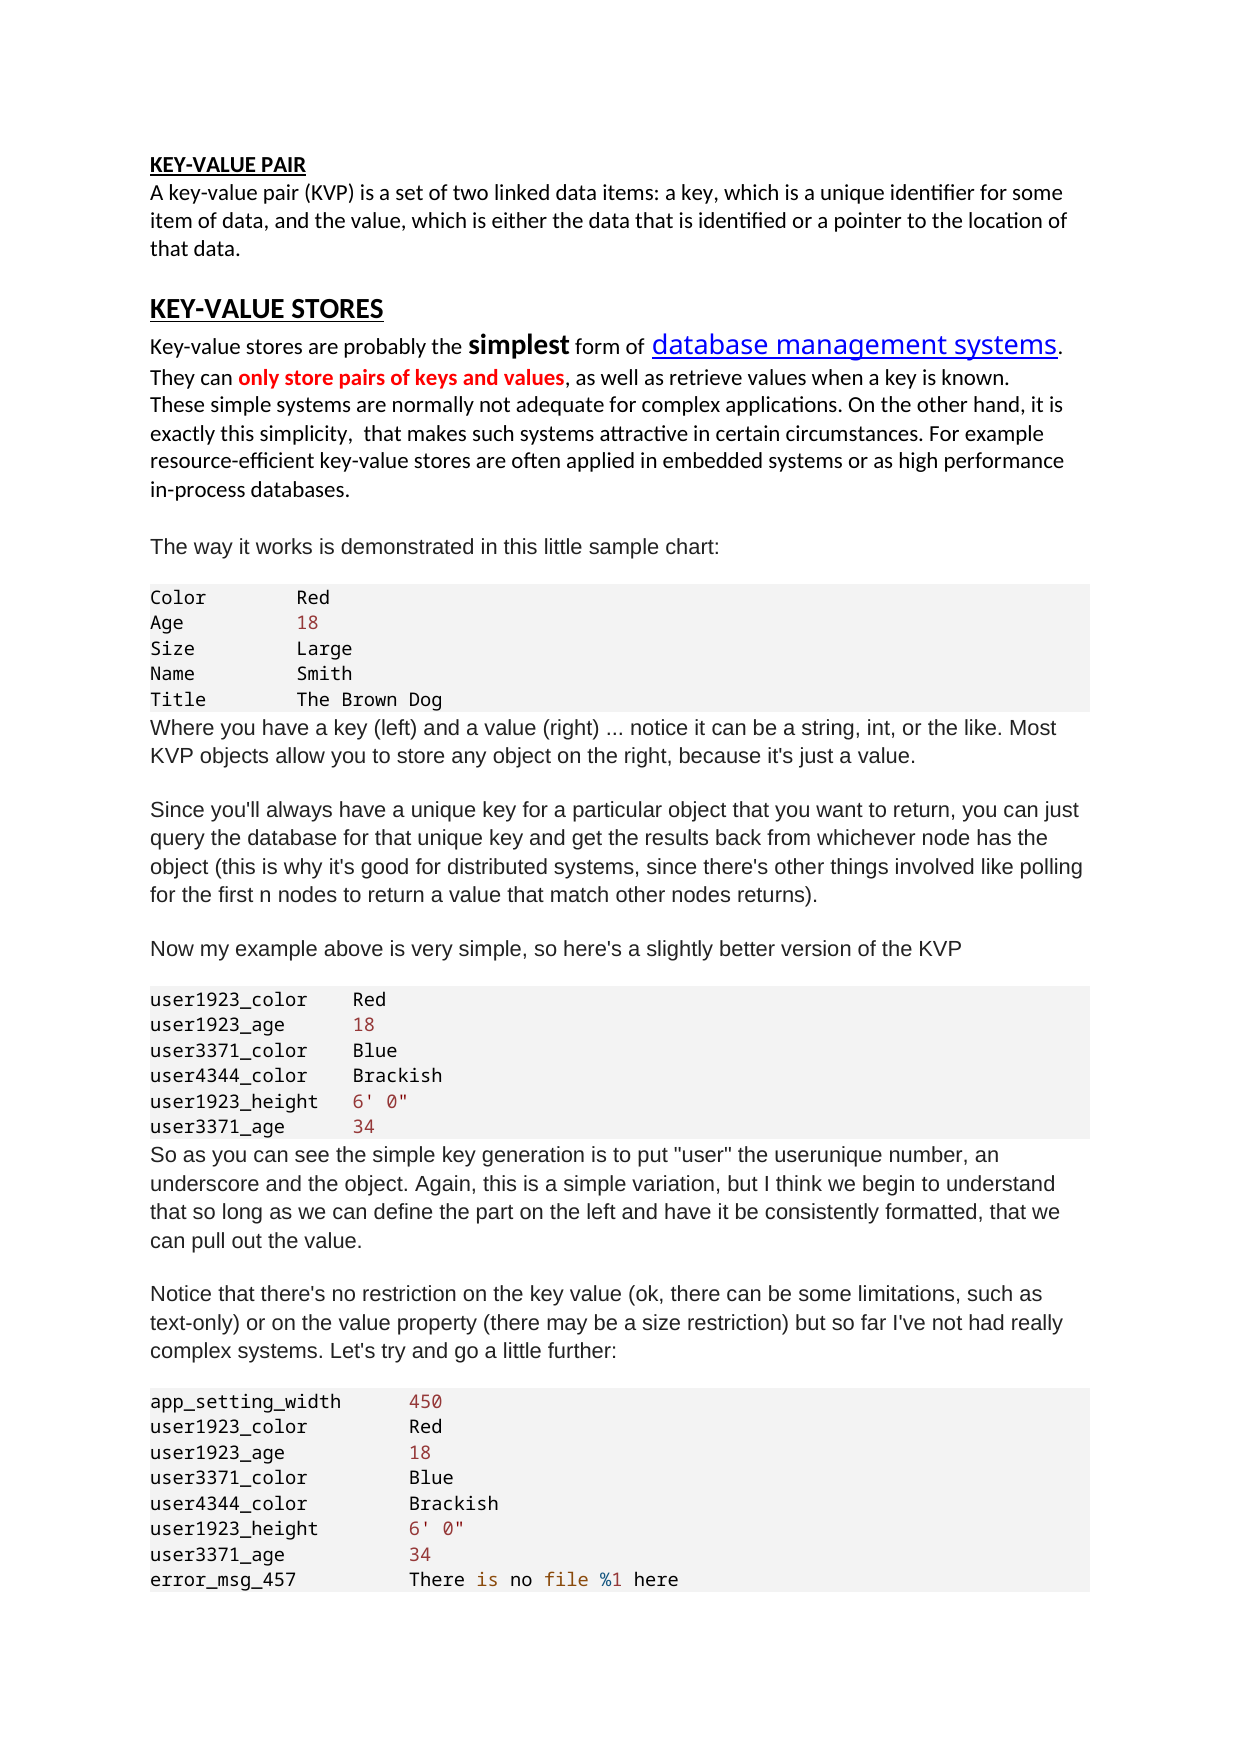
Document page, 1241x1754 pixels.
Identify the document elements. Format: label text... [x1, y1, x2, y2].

text user1923_color Red [150, 1413, 1090, 1439]
text Notice that there's no restriction on the key value (ok, there can be some limitations, such as text-only) or on the value property (there may be a size restriction) but so far I've not had really complex systems. Let's try and go a little further: [150, 1278, 1090, 1363]
text Now my example above is very simple, so here's a slightly better version of the KVP [150, 932, 1090, 961]
text user3371_color Blue [150, 1464, 1090, 1490]
text KEY-VALUE PAIR [150, 150, 1090, 178]
text user4344_color Brackish [150, 1490, 1090, 1516]
text Size Large [150, 635, 1090, 661]
text Name Smith [150, 661, 1090, 686]
text user1923_age 18 [150, 1011, 1090, 1037]
text user1923_height 6' 0" [150, 1088, 1090, 1113]
text error_msg_457 There is no file %1 here [150, 1567, 1090, 1592]
text user4344_color Brackish [150, 1062, 1090, 1088]
text So as you can see the simple key generation is to put "user" the userunique number, an underscore and the object. Again, this is a simple variation, but I think we begin to understand that so long as we can define the part on the left and have it be consistently formatted, that we can pull out the value. [150, 1139, 1090, 1253]
text user1923_color Red [150, 986, 1090, 1011]
text user3371_age 34 [150, 1541, 1090, 1567]
text Key-value stores are probably the simplest form of database management systems. They can only store pairs of keys and values, as well as retrieve values when a key is known. [150, 326, 1090, 391]
text user3371_age 34 [150, 1113, 1090, 1139]
text user3371_color Blue [150, 1037, 1090, 1062]
text app_setting_width 450 [150, 1388, 1090, 1413]
text Since you'll always have a unique key for a particular object that you want to return, you can just query the database for that unique key and get the results back from whichever node has the object (this is why it's good for distributed systems, since there's other things involved like polling for the first n nodes to return a value that match other nodes returns). [150, 794, 1090, 907]
text user1923_age 18 [150, 1439, 1090, 1464]
text These simple systems are normally not adequate for complex applications. On the other hand, it is exactly this simplicity, that makes such systems attractive in certain circumstances. For example resource-efficient key-value stores are often applied in embedded systems or as high performance in-process databases. [150, 391, 1090, 503]
text Age 18 [150, 610, 1090, 635]
text KEY-VALUE STORES [150, 290, 1090, 326]
text A key-value pair (KVP) is a set of two linked data items: a key, which is a unique identifier for some item of data, and the value, which is either the data that is identified or a pointer to the location of that data. [150, 178, 1090, 262]
text Title The Brown Dog [150, 686, 1090, 712]
text Color Red [150, 584, 1090, 610]
text The way it works is demonstrated in this little sample chart: [150, 531, 1090, 559]
text user1923_height 6' 0" [150, 1516, 1090, 1541]
text Where you have a key (left) and a value (right) ... notice it can be a string, int, or the like. Most KVP objects allow you to store any object on the right, because it's just a value. [150, 712, 1090, 769]
